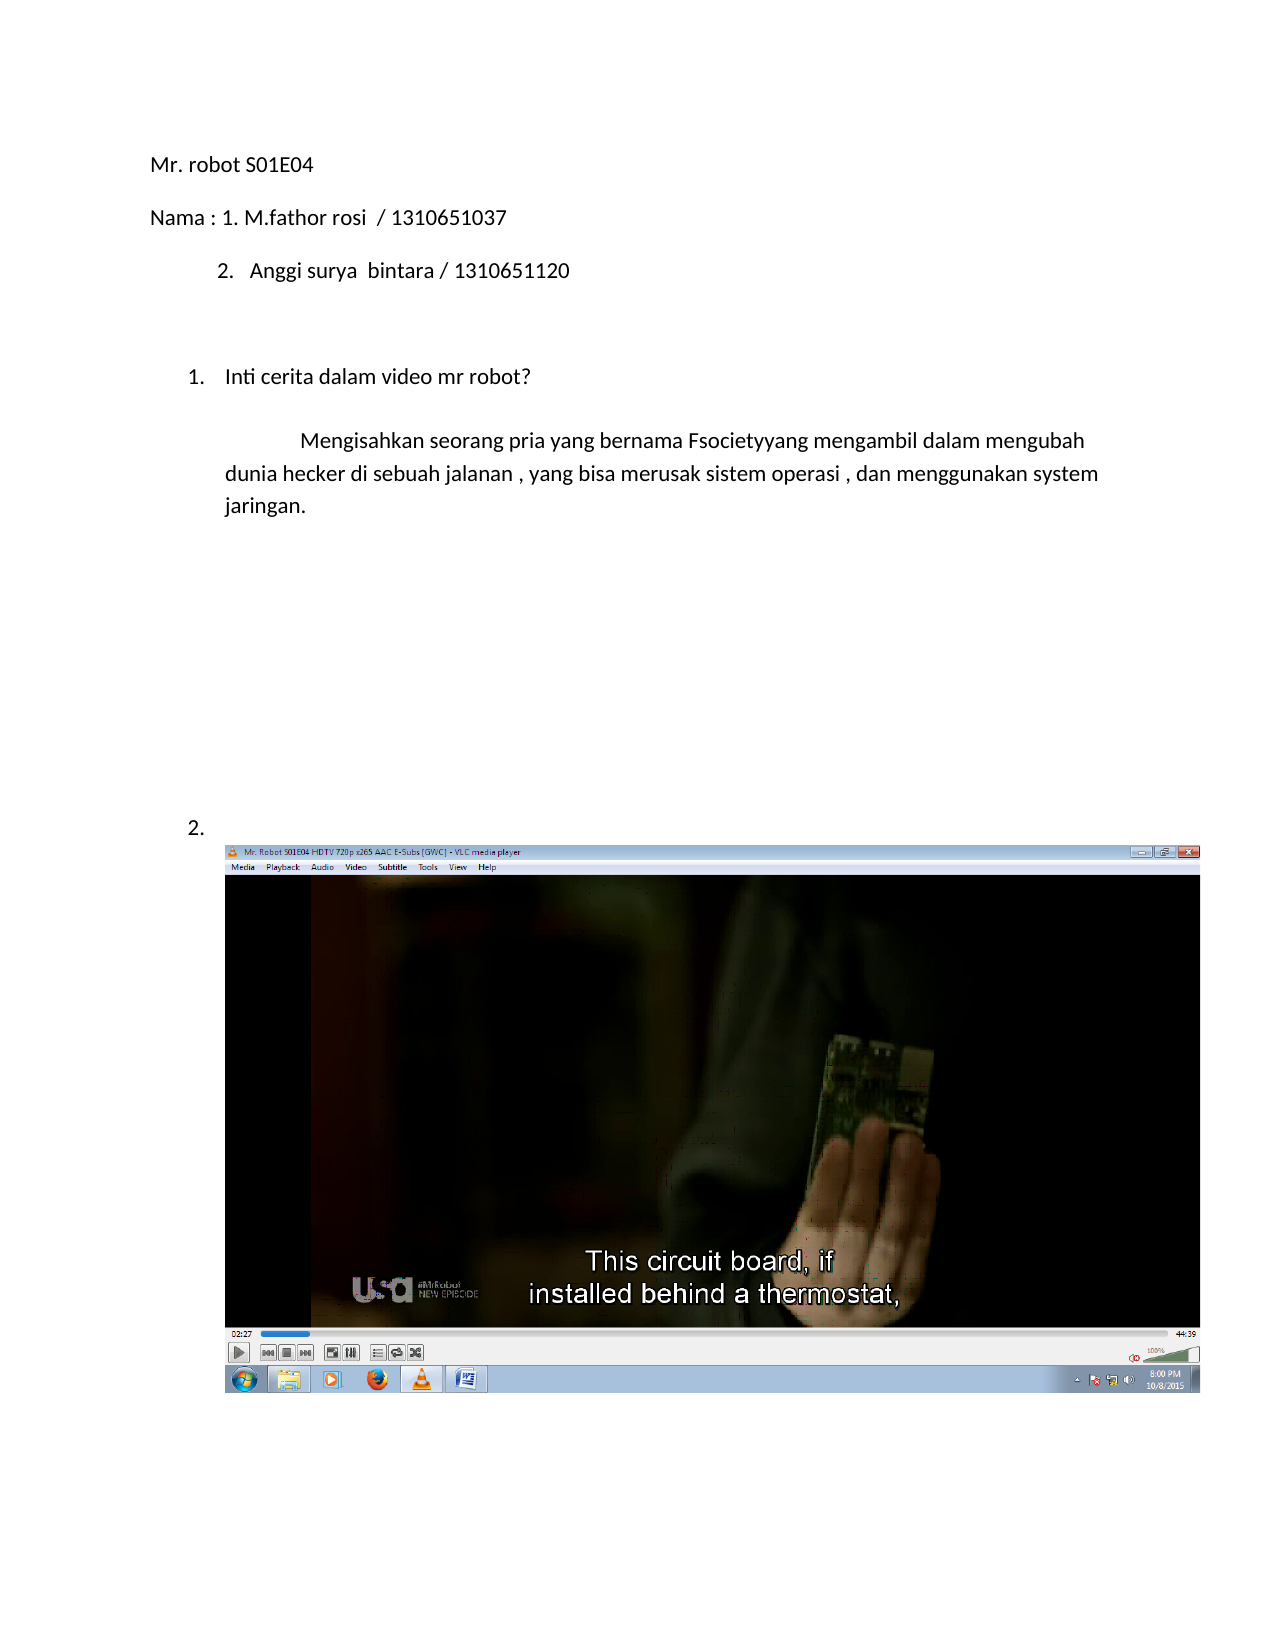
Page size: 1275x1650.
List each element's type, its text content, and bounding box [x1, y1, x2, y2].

text 2. Anggi surya bintara / 1310651120 [150, 256, 1125, 284]
list Inti cerita dalam video mr robot? [187, 362, 1125, 390]
list Mengisahkan seorang pria yang bernama Fsocietyyang mengambil dalam mengubah dunia hecker di sebuah jalanan , yang bisa merusak sistem operasi , dan menggunakan system jaringan. [225, 426, 1125, 519]
text Nama : 1. M.fathor rosi / 1310651037 [150, 203, 1125, 231]
picture [225, 845, 1200, 1393]
text Mr. robot S01E04 [150, 150, 1125, 178]
